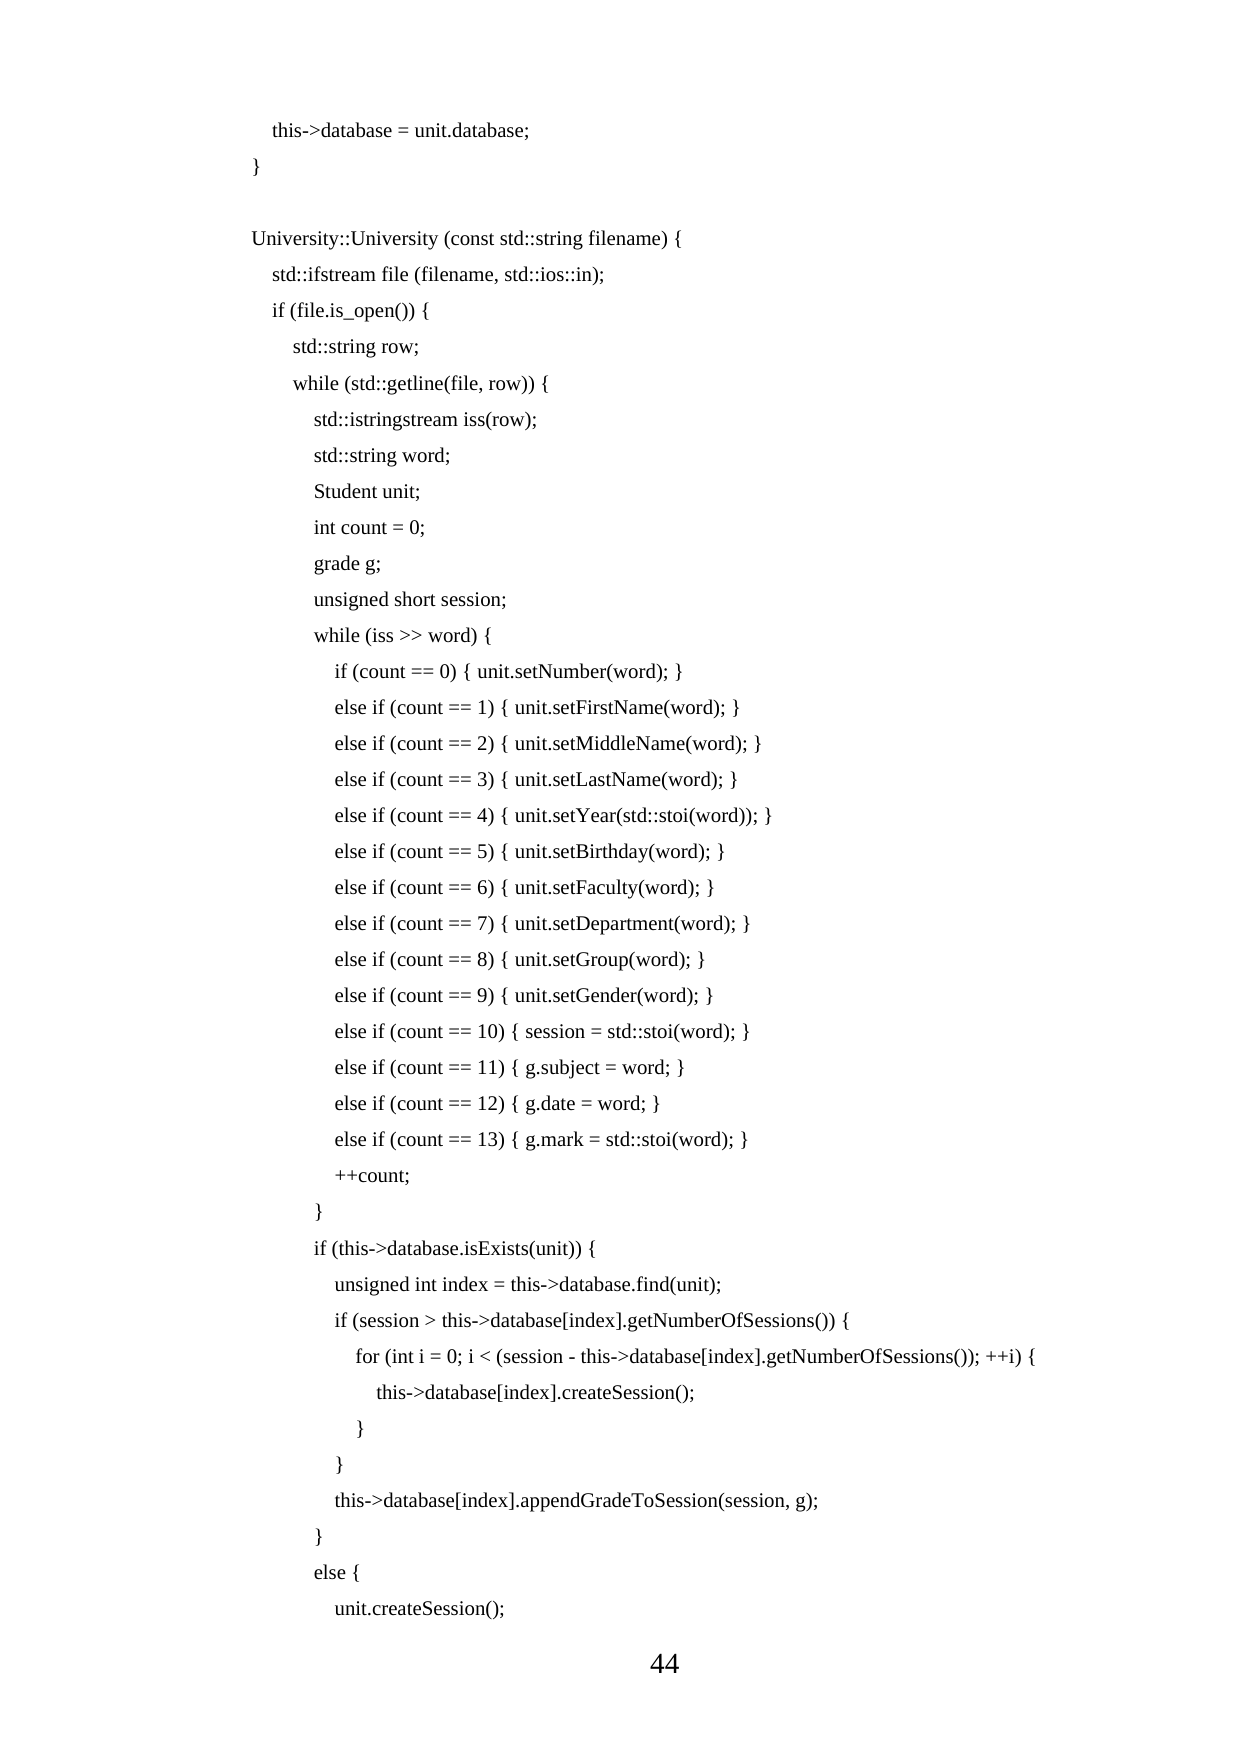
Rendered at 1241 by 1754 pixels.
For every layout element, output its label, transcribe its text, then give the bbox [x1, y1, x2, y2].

text else if (count == 1) { unit.setFirstName(word); } [177, 695, 1152, 719]
text University::University (const std::string filename) { [177, 226, 1152, 250]
text else if (count == 4) { unit.setYear(std::stoi(word)); } [177, 803, 1152, 827]
text unit.createSession(); [177, 1596, 1152, 1620]
text if (session > this->database[index].getNumberOfSessions()) { [177, 1307, 1152, 1332]
text ++count; [177, 1163, 1152, 1187]
text this->database = unit.database; [177, 118, 1152, 142]
text this->database[index].createSession(); [177, 1379, 1152, 1404]
text else if (count == 11) { g.subject = word; } [177, 1055, 1152, 1079]
text else if (count == 5) { unit.setBirthday(word); } [177, 839, 1152, 863]
text else { [177, 1560, 1152, 1584]
text if (count == 0) { unit.setNumber(word); } [177, 659, 1152, 683]
text unsigned int index = this->database.find(unit); [177, 1271, 1152, 1296]
text } [177, 1524, 1152, 1548]
text else if (count == 8) { unit.setGroup(word); } [177, 947, 1152, 971]
text Student unit; [177, 478, 1152, 503]
text for (int i = 0; i < (session - this->database[index].getNumberOfSessions()); ++i) { [177, 1343, 1152, 1368]
text this->database[index].appendGradeToSession(session, g); [177, 1488, 1152, 1512]
text else if (count == 3) { unit.setLastName(word); } [177, 767, 1152, 791]
text std::ifstream file (filename, std::ios::in); [177, 262, 1152, 286]
text else if (count == 2) { unit.setMiddleName(word); } [177, 731, 1152, 755]
text if (file.is_open()) { [177, 298, 1152, 322]
text } [177, 1199, 1152, 1223]
text } [177, 1416, 1152, 1440]
text if (this->database.isExists(unit)) { [177, 1235, 1152, 1259]
text else if (count == 9) { unit.setGender(word); } [177, 983, 1152, 1007]
text } [177, 1452, 1152, 1476]
text grade g; [177, 551, 1152, 575]
text while (std::getline(file, row)) { [177, 370, 1152, 394]
text std::string row; [177, 334, 1152, 358]
text std::string word; [177, 442, 1152, 467]
text else if (count == 10) { session = std::stoi(word); } [177, 1019, 1152, 1043]
text else if (count == 6) { unit.setFaculty(word); } [177, 875, 1152, 899]
text else if (count == 12) { g.date = word; } [177, 1091, 1152, 1115]
text while (iss >> word) { [177, 623, 1152, 647]
text unsigned short session; [177, 587, 1152, 611]
text else if (count == 13) { g.mark = std::stoi(word); } [177, 1127, 1152, 1151]
text std::istringstream iss(row); [177, 406, 1152, 431]
text int count = 0; [177, 514, 1152, 539]
text else if (count == 7) { unit.setDepartment(word); } [177, 911, 1152, 935]
text } [177, 154, 1152, 178]
